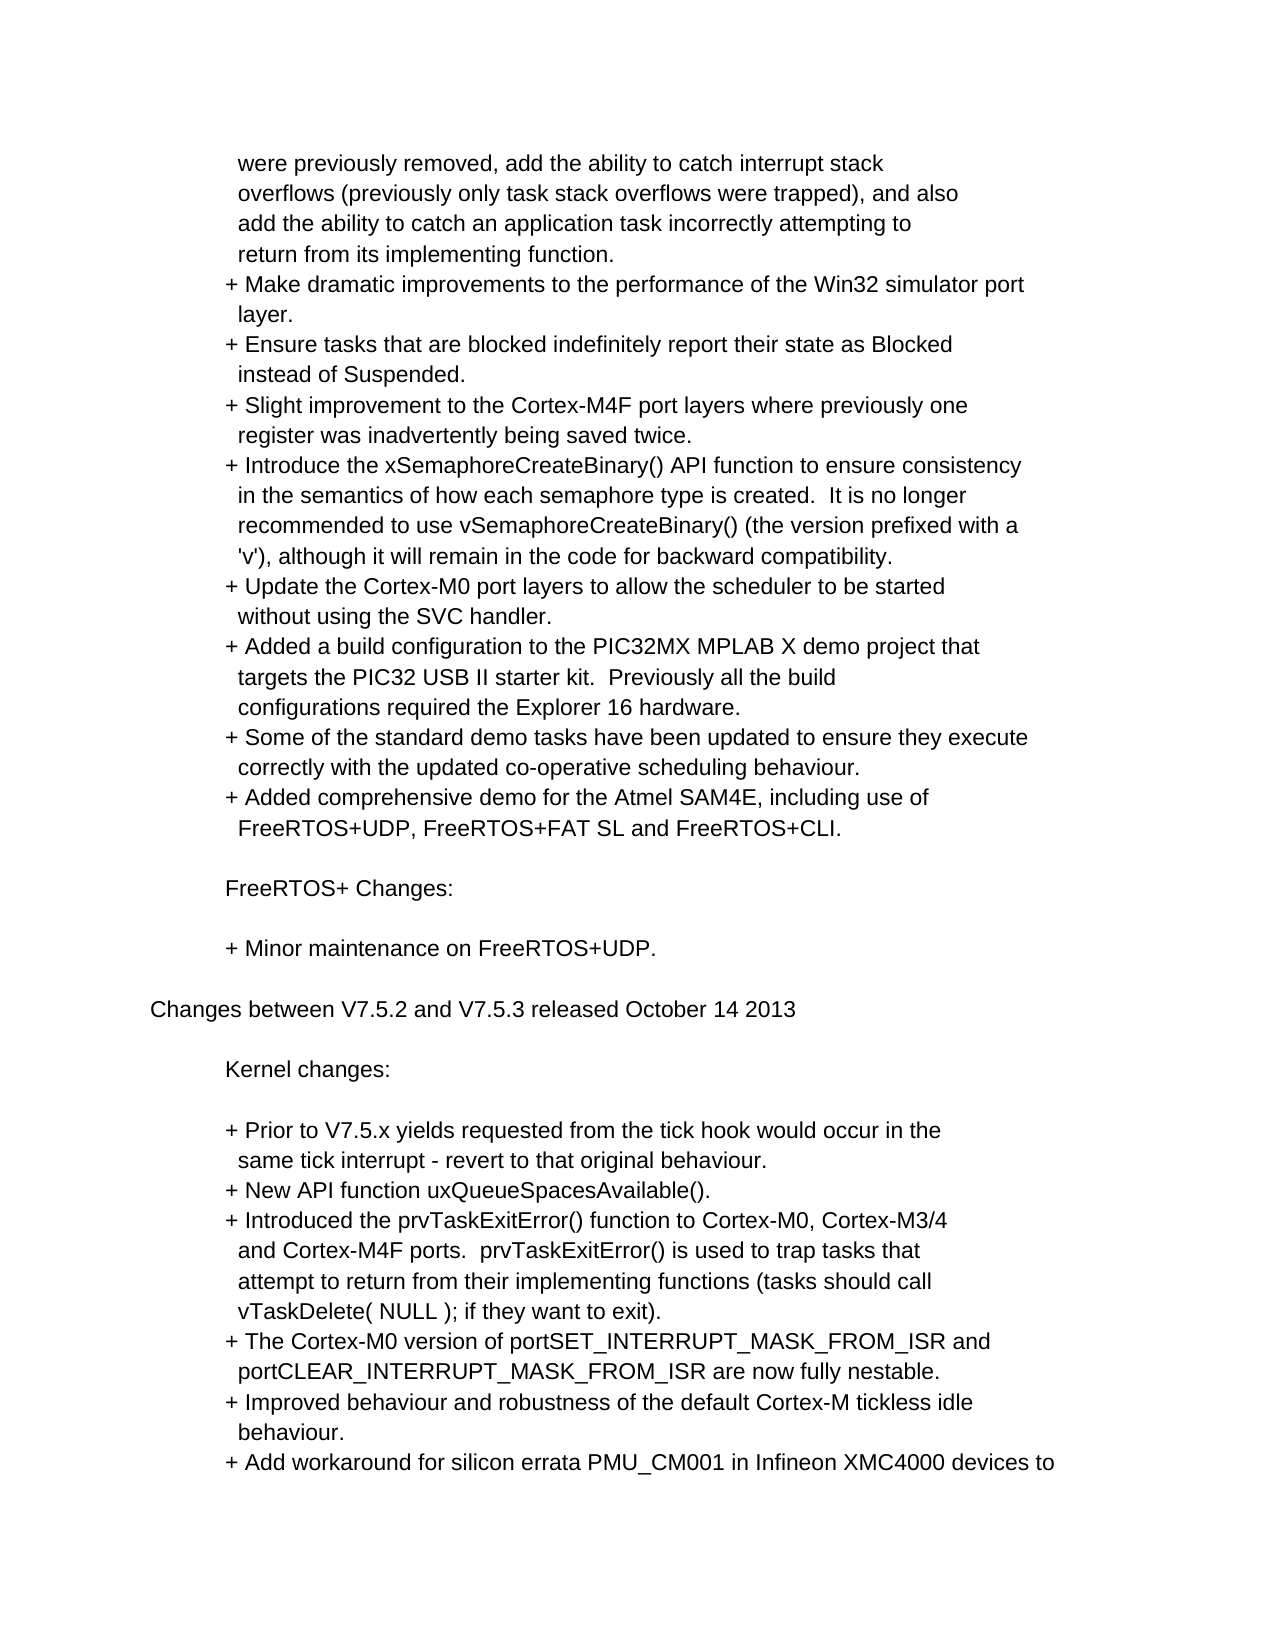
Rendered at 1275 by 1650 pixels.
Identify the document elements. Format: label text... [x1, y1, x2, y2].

text attempt to return from their implementing functions (tasks should call [150, 1268, 1125, 1294]
text + The Cortex-M0 version of portSET_INTERRUPT_MASK_FROM_ISR and [150, 1328, 1125, 1354]
text + Minor maintenance on FreeRTOS+UDP. [150, 935, 1125, 962]
text recommended to use vSemaphoreCreateBinary() (the version prefixed with a [150, 512, 1125, 539]
text vTaskDelete( NULL ); if they want to exit). [150, 1298, 1125, 1324]
text portCLEAR_INTERRUPT_MASK_FROM_ISR are now fully nestable. [150, 1358, 1125, 1385]
text configurations required the Explorer 16 hardware. [150, 694, 1125, 720]
text Kernel changes: [150, 1056, 1125, 1083]
text + Slight improvement to the Cortex-M4F port layers where previously one [150, 392, 1125, 418]
text Changes between V7.5.2 and V7.5.3 released October 14 2013 [150, 996, 1125, 1022]
text layer. [150, 301, 1125, 327]
text + Make dramatic improvements to the performance of the Win32 simulator port [150, 271, 1125, 297]
text + Introduced the prvTaskExitError() function to Cortex-M0, Cortex-M3/4 [150, 1207, 1125, 1234]
text overflows (previously only task stack overflows were trapped), and also [150, 180, 1125, 207]
text FreeRTOS+ Changes: [150, 875, 1125, 901]
text + Added comprehensive demo for the Atmel SAM4E, including use of [150, 784, 1125, 811]
text correctly with the updated co-operative scheduling behaviour. [150, 754, 1125, 781]
text + Update the Cortex-M0 port layers to allow the scheduler to be started [150, 573, 1125, 599]
text + Some of the standard demo tasks have been updated to ensure they execute [150, 724, 1125, 750]
text return from its implementing function. [150, 241, 1125, 267]
text targets the PIC32 USB II starter kit. Previously all the build [150, 663, 1125, 690]
text same tick interrupt - revert to that original behaviour. [150, 1147, 1125, 1173]
text and Cortex-M4F ports. prvTaskExitError() is used to trap tasks that [150, 1237, 1125, 1264]
text instead of Suspended. [150, 361, 1125, 388]
text without using the SVC handler. [150, 603, 1125, 629]
text + Introduce the xSemaphoreCreateBinary() API function to ensure consistency [150, 452, 1125, 478]
text FreeRTOS+UDP, FreeRTOS+FAT SL and FreeRTOS+CLI. [150, 814, 1125, 841]
text 'v'), although it will remain in the code for backward compatibility. [150, 543, 1125, 569]
text register was inadvertently being saved twice. [150, 422, 1125, 448]
text + Improved behaviour and robustness of the default Cortex-M tickless idle [150, 1388, 1125, 1415]
text behaviour. [150, 1419, 1125, 1445]
text + Add workaround for silicon errata PMU_CM001 in Infineon XMC4000 devices to [150, 1449, 1125, 1475]
text in the semantics of how each semaphore type is created. It is no longer [150, 482, 1125, 509]
text were previously removed, add the ability to catch interrupt stack [150, 150, 1125, 176]
text add the ability to catch an application task incorrectly attempting to [150, 210, 1125, 237]
text + Added a build configuration to the PIC32MX MPLAB X demo project that [150, 633, 1125, 660]
text + Prior to V7.5.x yields requested from the tick hook would occur in the [150, 1117, 1125, 1143]
text + Ensure tasks that are blocked indefinitely report their state as Blocked [150, 331, 1125, 358]
text + New API function uxQueueSpacesAvailable(). [150, 1177, 1125, 1203]
